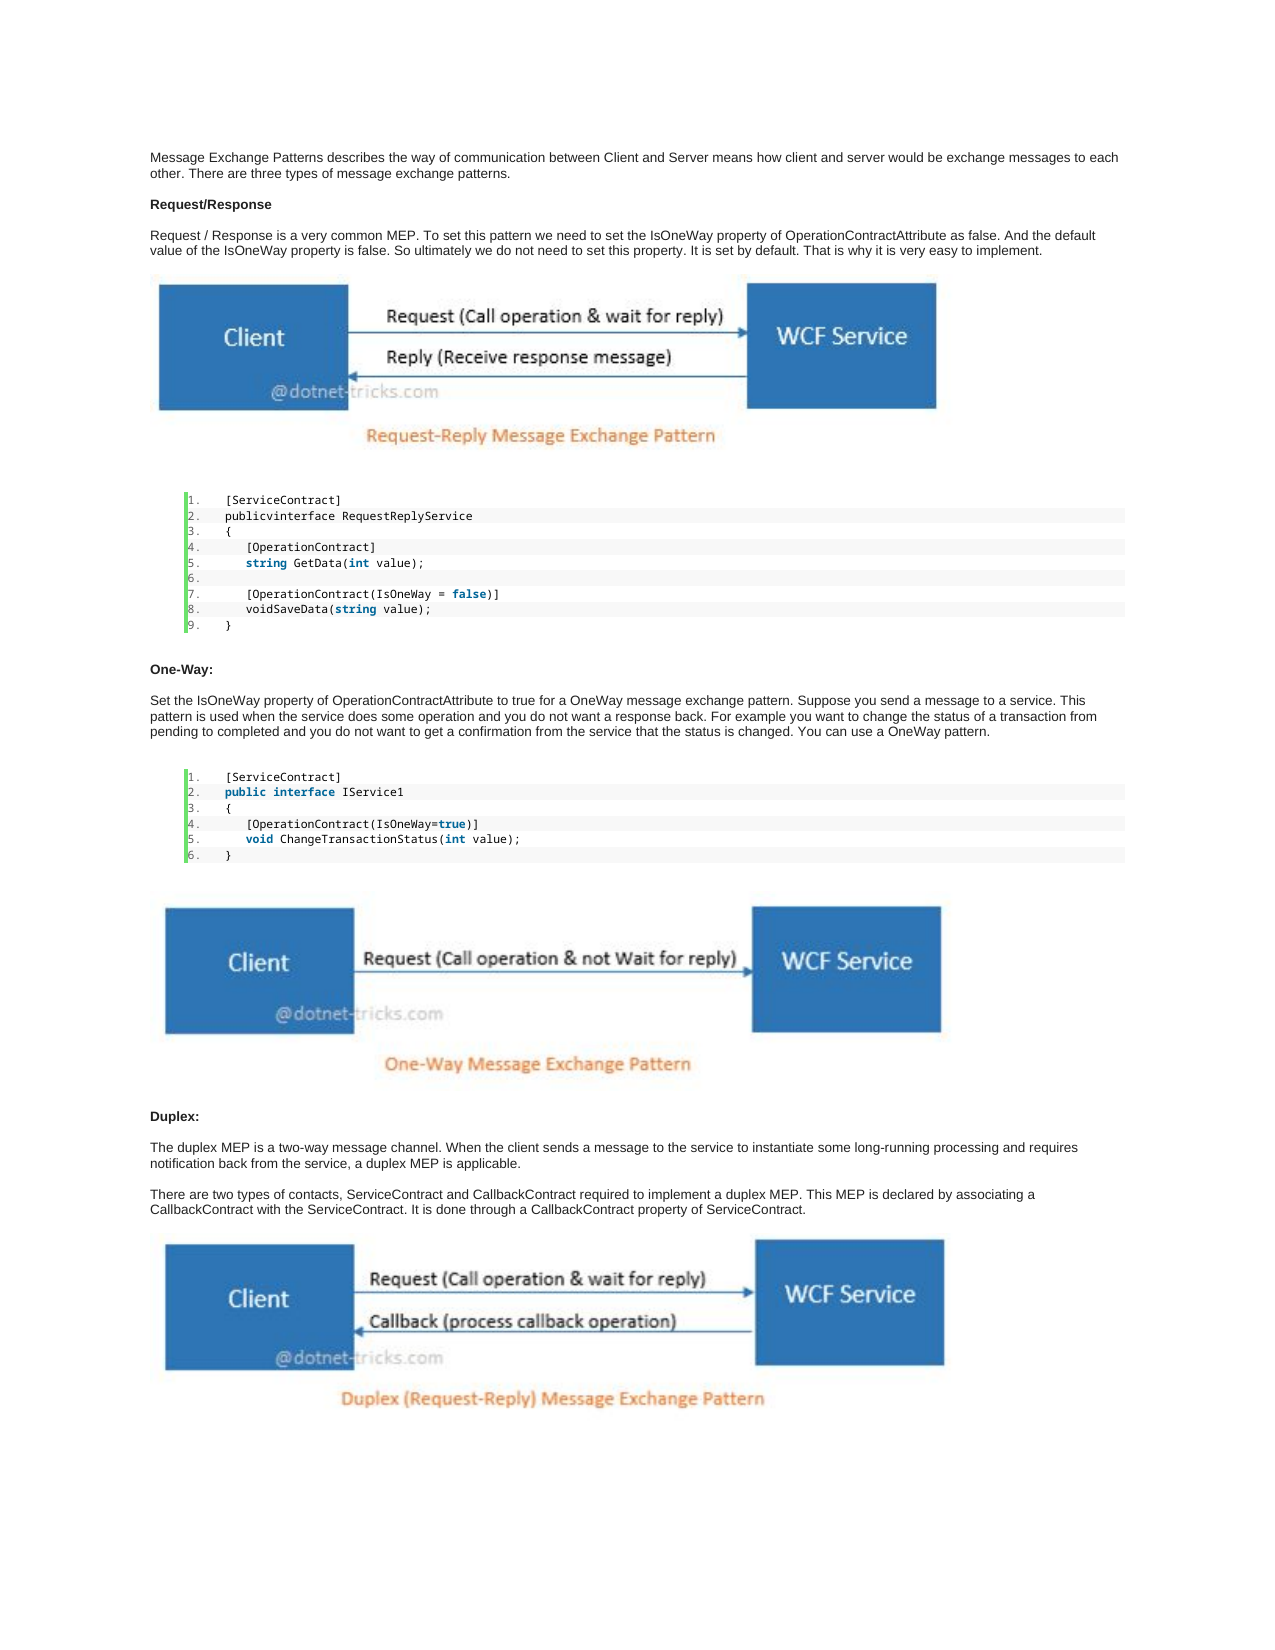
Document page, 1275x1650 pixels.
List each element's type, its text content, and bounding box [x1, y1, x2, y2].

list string GetData(int value); [188, 555, 1125, 570]
list [OperationContract] [188, 539, 1125, 555]
list void ChangeTransactionStatus(int value); [188, 831, 1125, 847]
list public interface IService1 [188, 784, 1125, 800]
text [150, 892, 1125, 1442]
list voidSaveData(string value); [188, 602, 1125, 617]
picture [150, 274, 960, 464]
list [ServiceContract] [188, 492, 1125, 508]
text One-Way: Set the IsOneWay property of OperationContractAttribute to true for a OneWay message exchange pattern. Suppose you send a message to a service. This pattern is used when the service does some operation and you do not want a response back. For example you want to change the status of a transaction from pending to completed and you do not want to get a confirmation from the service that the status is changed. You can use a OneWay pattern. [150, 662, 1125, 740]
list publicvinterface RequestReplyService [188, 508, 1125, 523]
list [OperationContract(IsOneWay=true)] [188, 816, 1125, 831]
list { [188, 523, 1125, 539]
list [OperationContract(IsOneWay = false)] [188, 586, 1125, 602]
list } [188, 847, 1125, 863]
list [ServiceContract] [188, 769, 1125, 784]
picture [150, 891, 957, 1091]
list } [188, 617, 1125, 633]
picture [150, 1233, 957, 1424]
list { [188, 800, 1125, 816]
